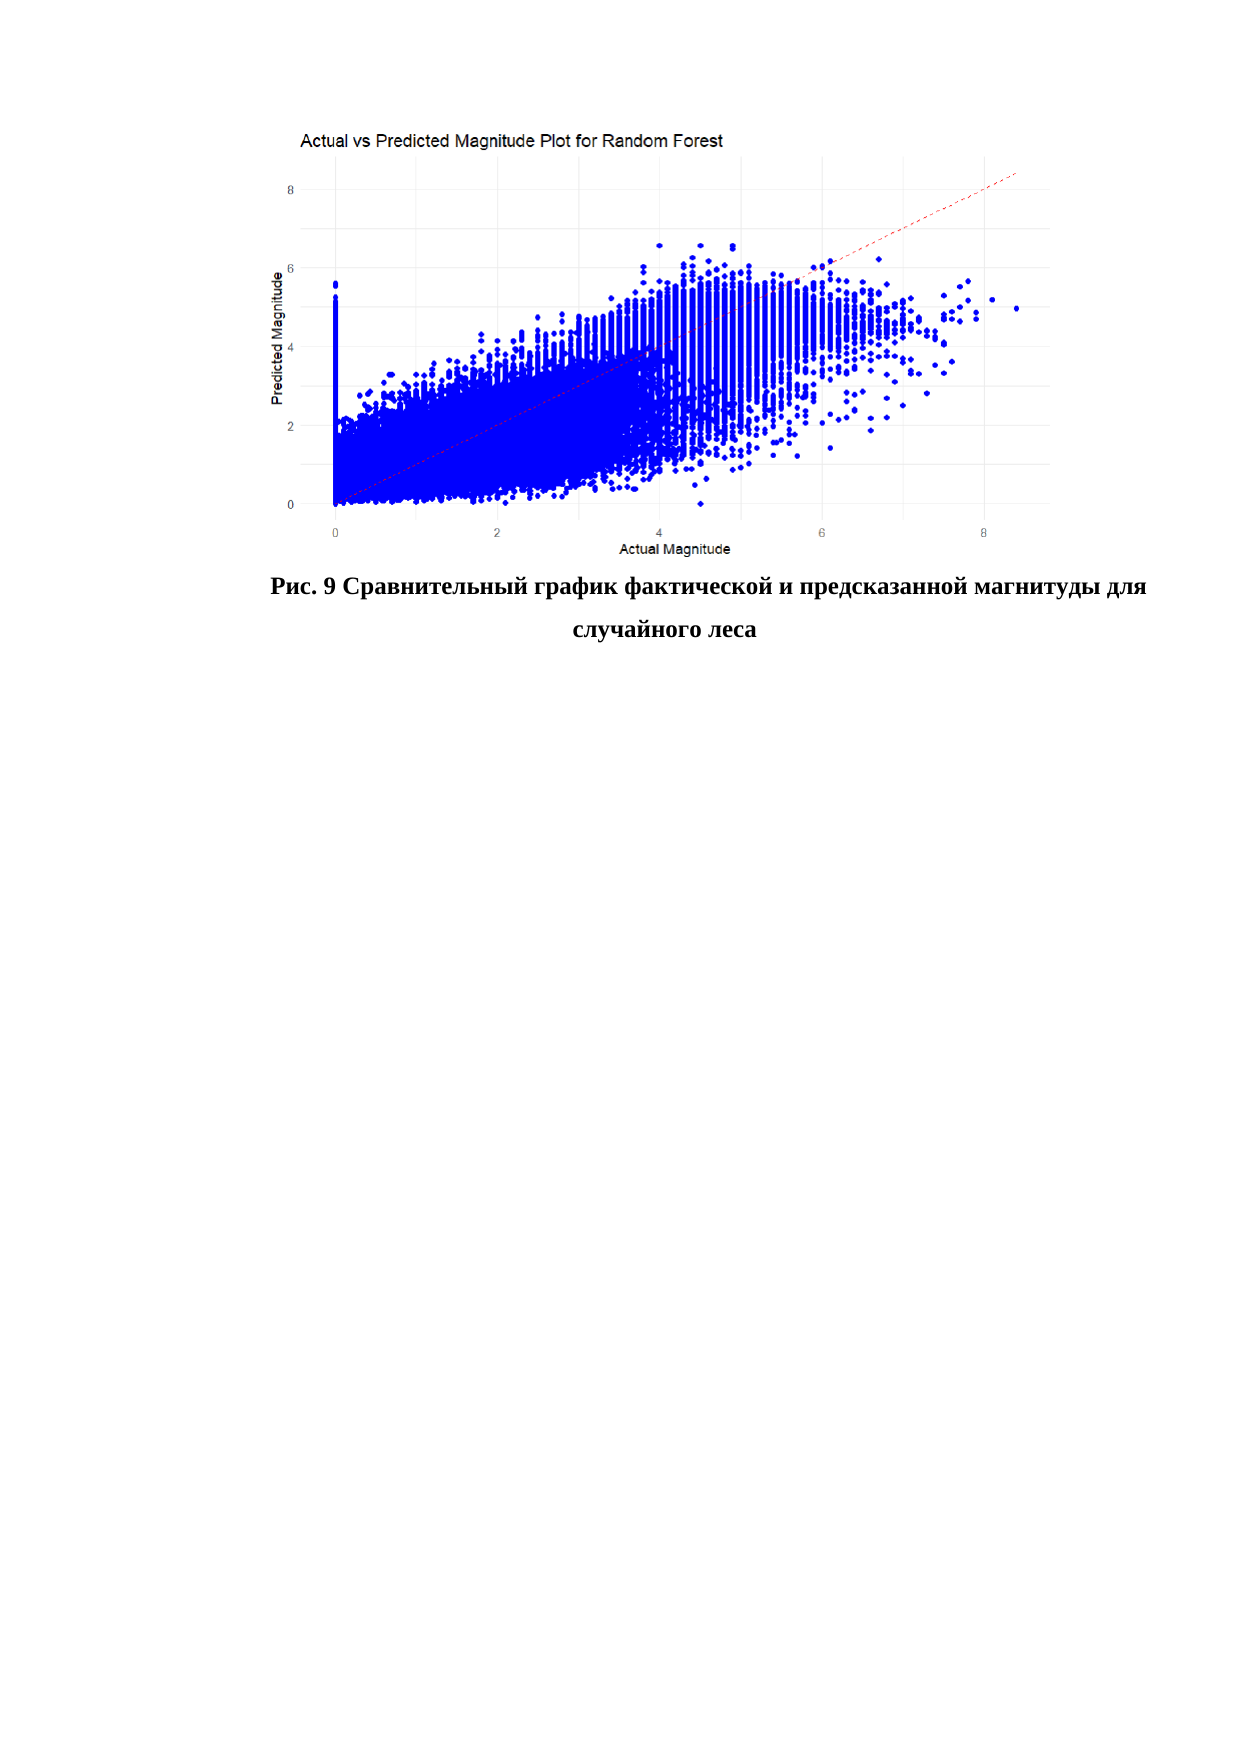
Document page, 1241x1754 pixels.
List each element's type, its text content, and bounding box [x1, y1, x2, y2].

picture [263, 128, 1056, 557]
